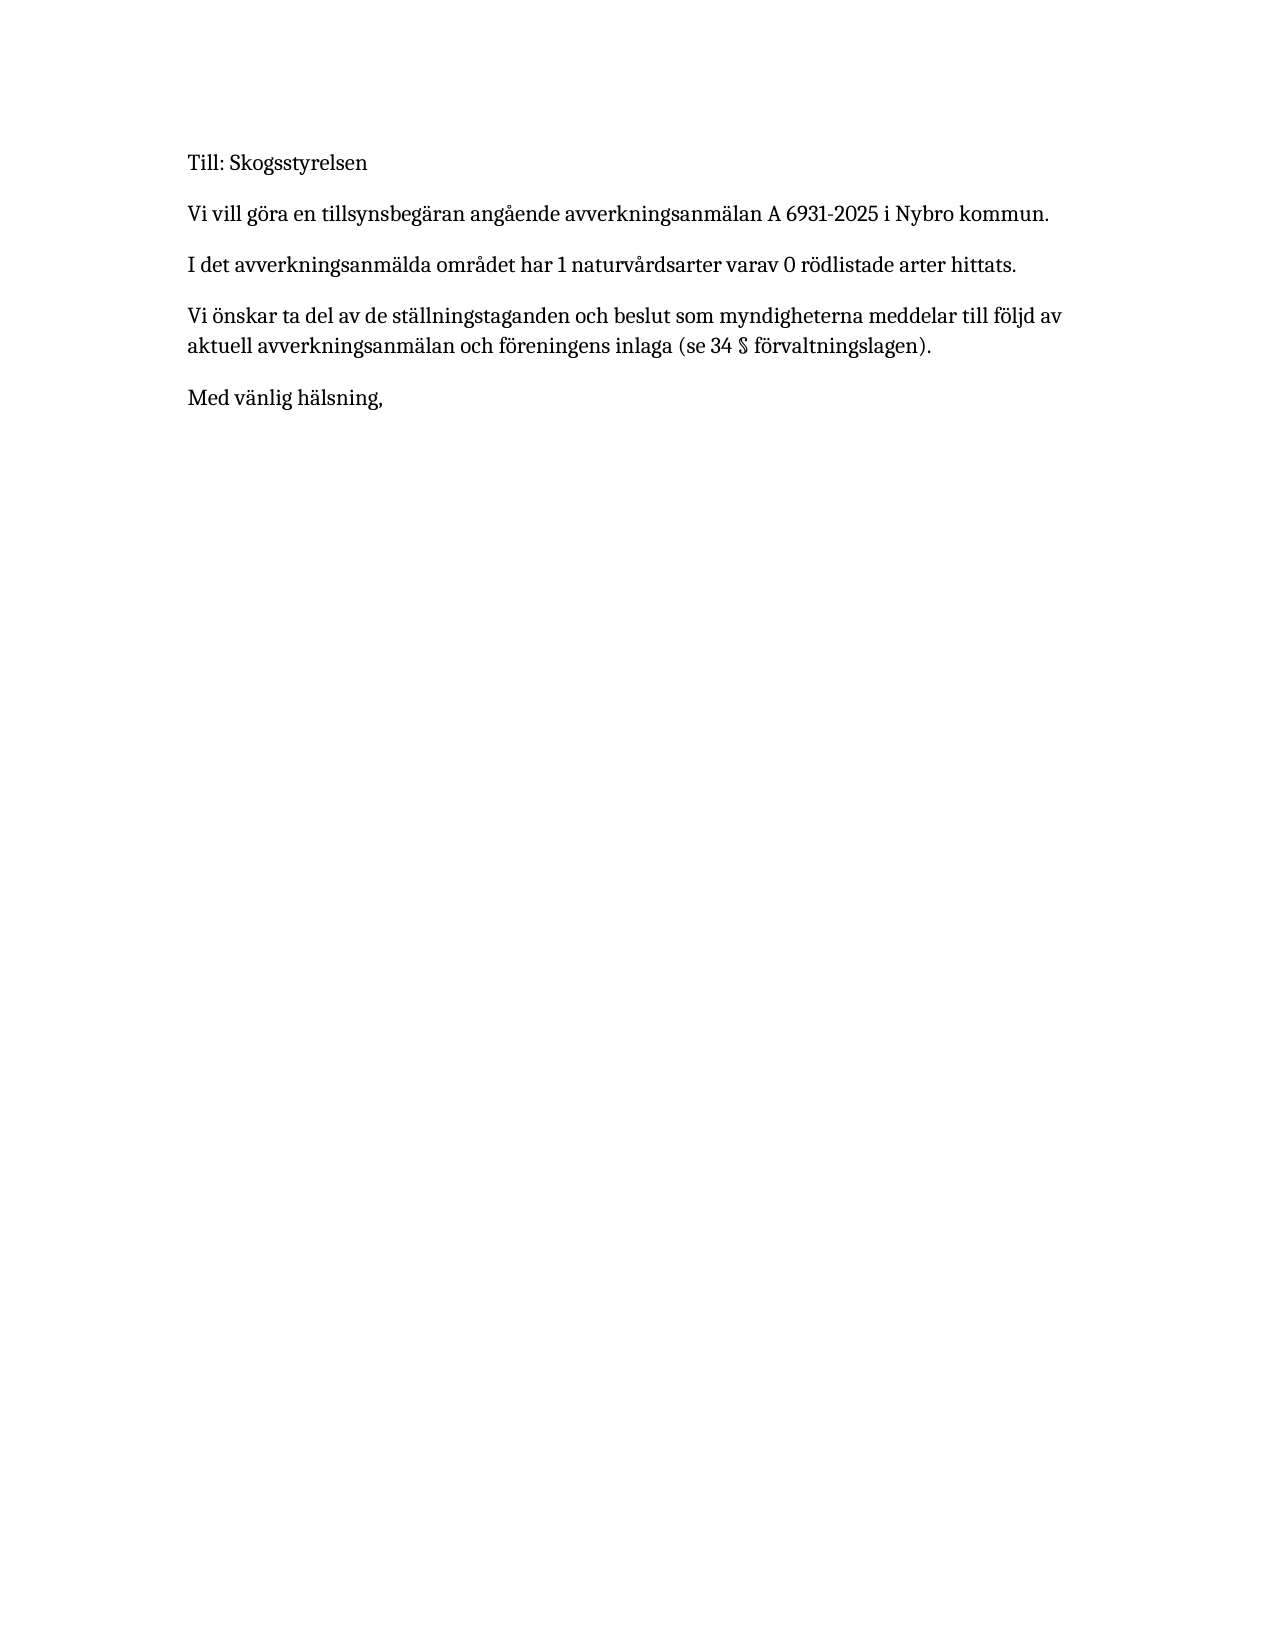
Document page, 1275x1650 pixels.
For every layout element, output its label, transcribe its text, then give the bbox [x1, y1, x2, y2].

text Vi vill göra en tillsynsbegäran angående avverkningsanmälan A 6931-2025 i Nybro kommun. [187, 201, 1087, 227]
text Vi önskar ta del av de ställningstaganden och beslut som myndigheterna meddelar till följd av aktuell avverkningsanmälan och föreningens inlaga (se 34 § förvaltningslagen). [187, 303, 1087, 360]
text Till: Skogsstyrelsen [187, 150, 1087, 176]
text I det avverkningsanmälda området har 1 naturvårdsarter varav 0 rödlistade arter hittats. [187, 252, 1087, 278]
text Med vänlig hälsning, [187, 384, 1087, 441]
